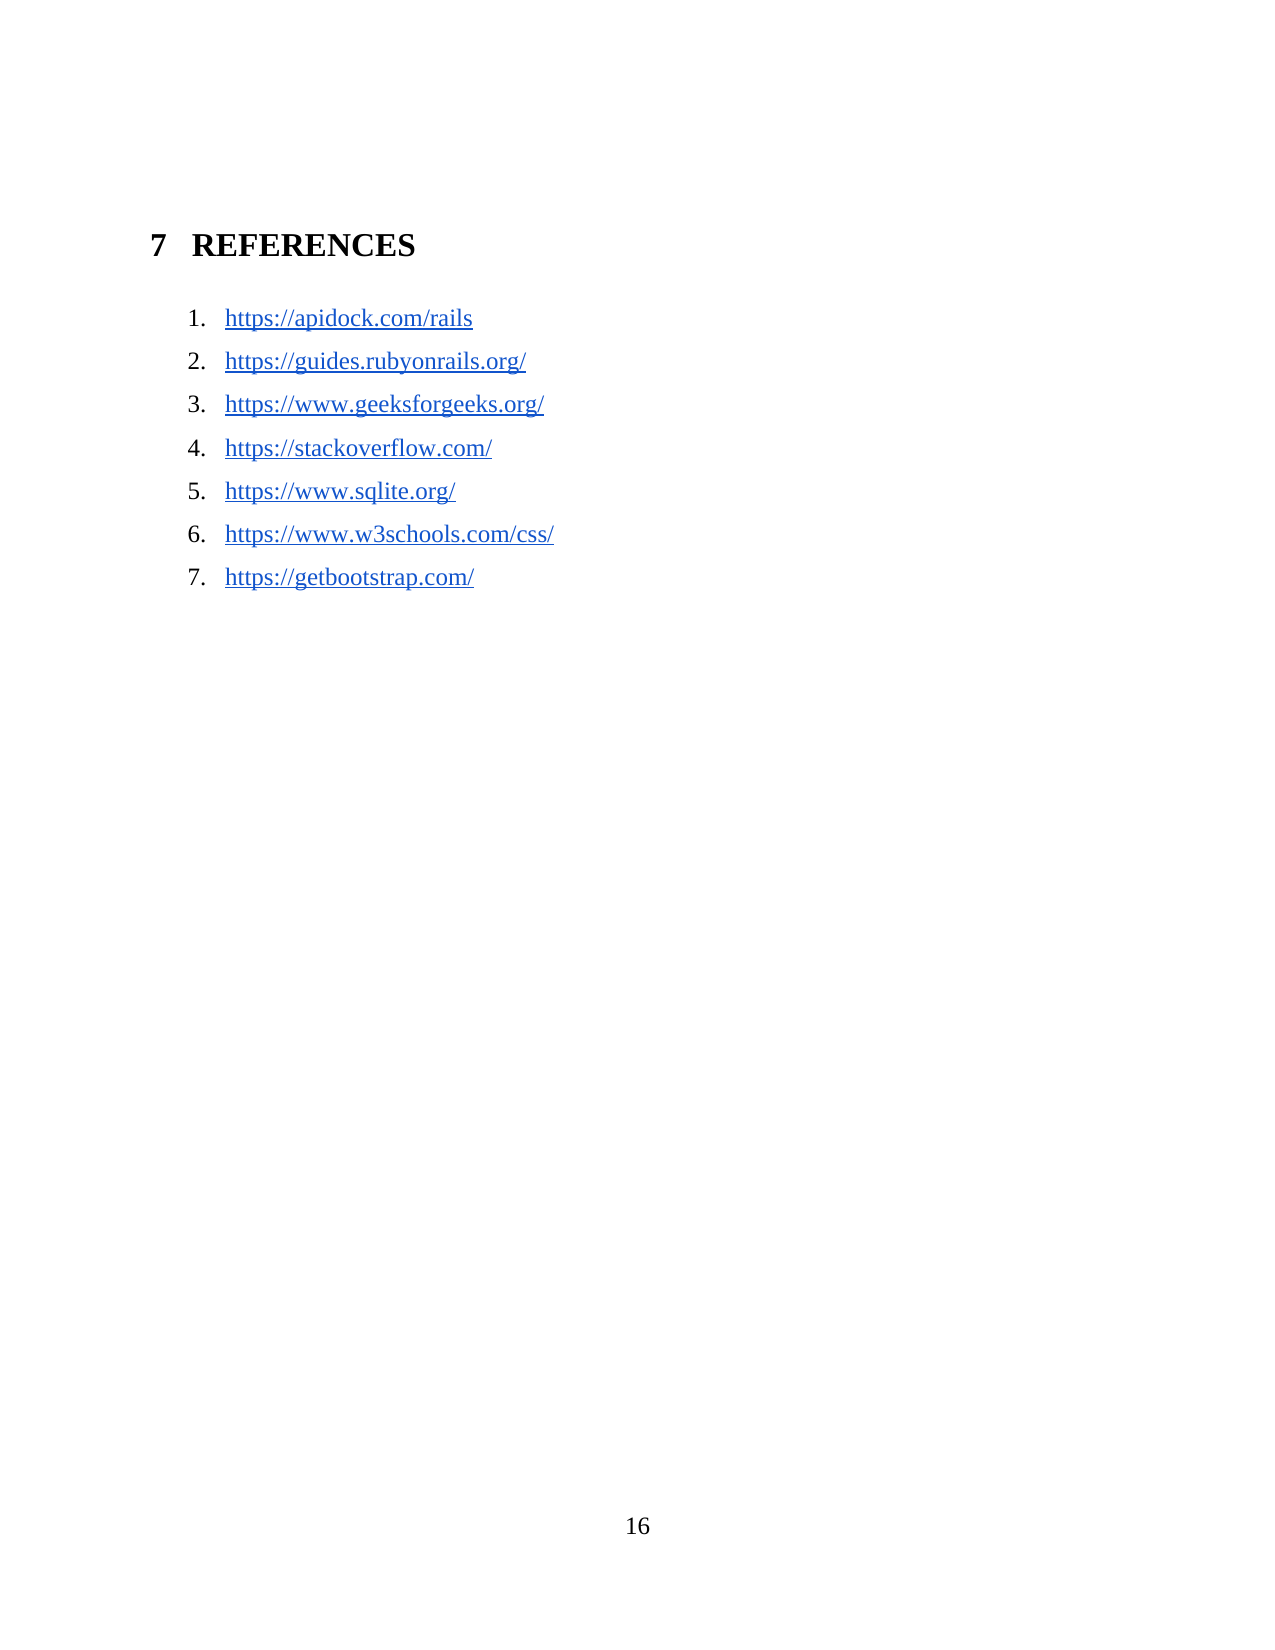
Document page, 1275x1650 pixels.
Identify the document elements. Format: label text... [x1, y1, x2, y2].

list https://www.sqlite.org/ [187, 476, 1135, 504]
list https://www.geeksforgeeks.org/ [187, 389, 1135, 418]
list https://stackoverflow.com/ [187, 433, 1135, 461]
list https://getbootstrap.com/ [187, 562, 1135, 591]
subtitle REFERENCES [150, 225, 1135, 263]
list https://apidock.com/rails [187, 303, 1135, 332]
list https://www.w3schools.com/css/ [187, 519, 1135, 548]
list https://guides.rubyonrails.org/ [187, 346, 1135, 375]
